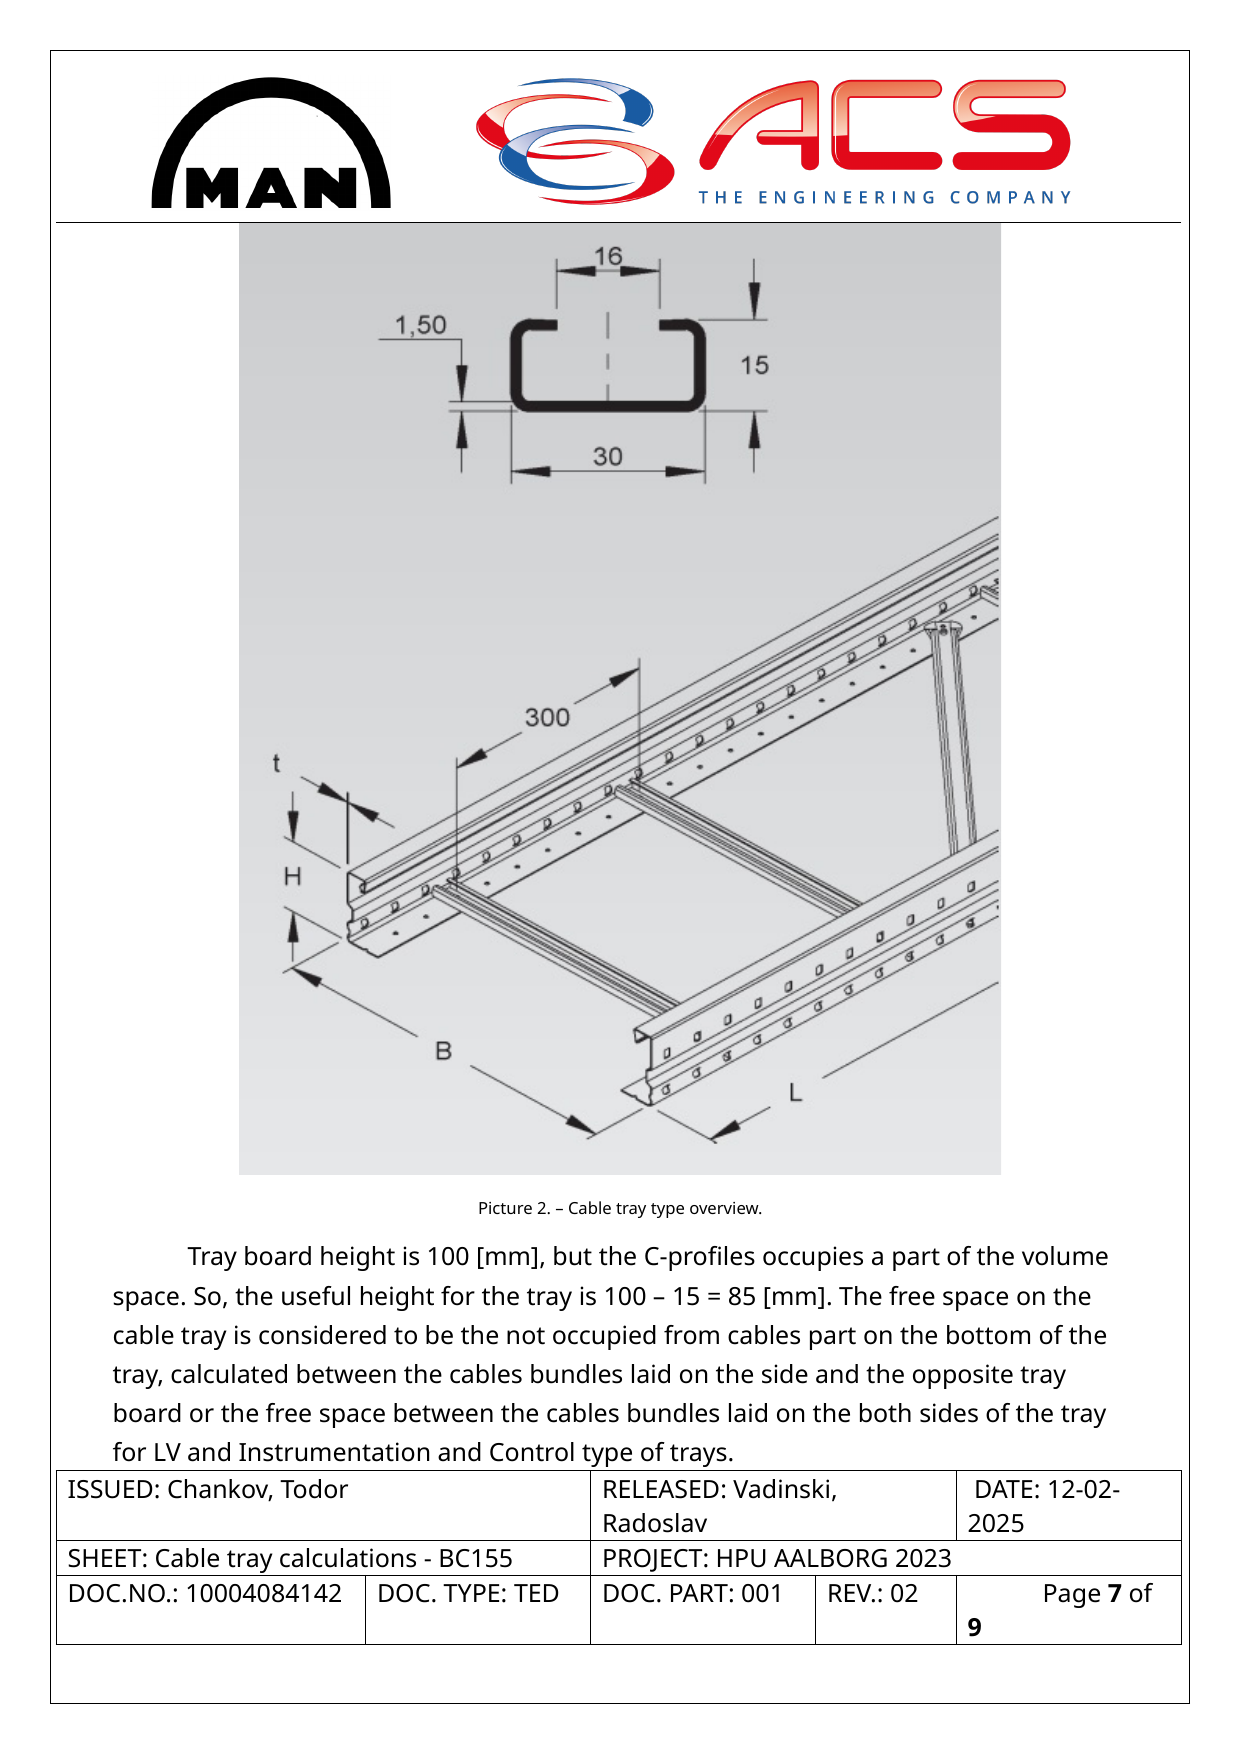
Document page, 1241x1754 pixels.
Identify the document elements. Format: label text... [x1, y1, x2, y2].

text Picture 2. – Cable tray type overview. [112, 1196, 1128, 1219]
picture [475, 75, 1086, 211]
text Tray board height is 100 [mm], but the C-profiles occupies a part of the volume space. So, the useful height for the tray is 100 – 15 = 85 [mm]. The free space on the cable tray is considered to be the not occupied from cables part on the bottom of the tray, calculated between the cables bundles laid on the side and the opposite tray board or the free space between the cables bundles laid on the both sides of the tray for LV and Instrumentation and Control type of trays. [112, 1239, 1128, 1469]
picture [151, 75, 391, 211]
